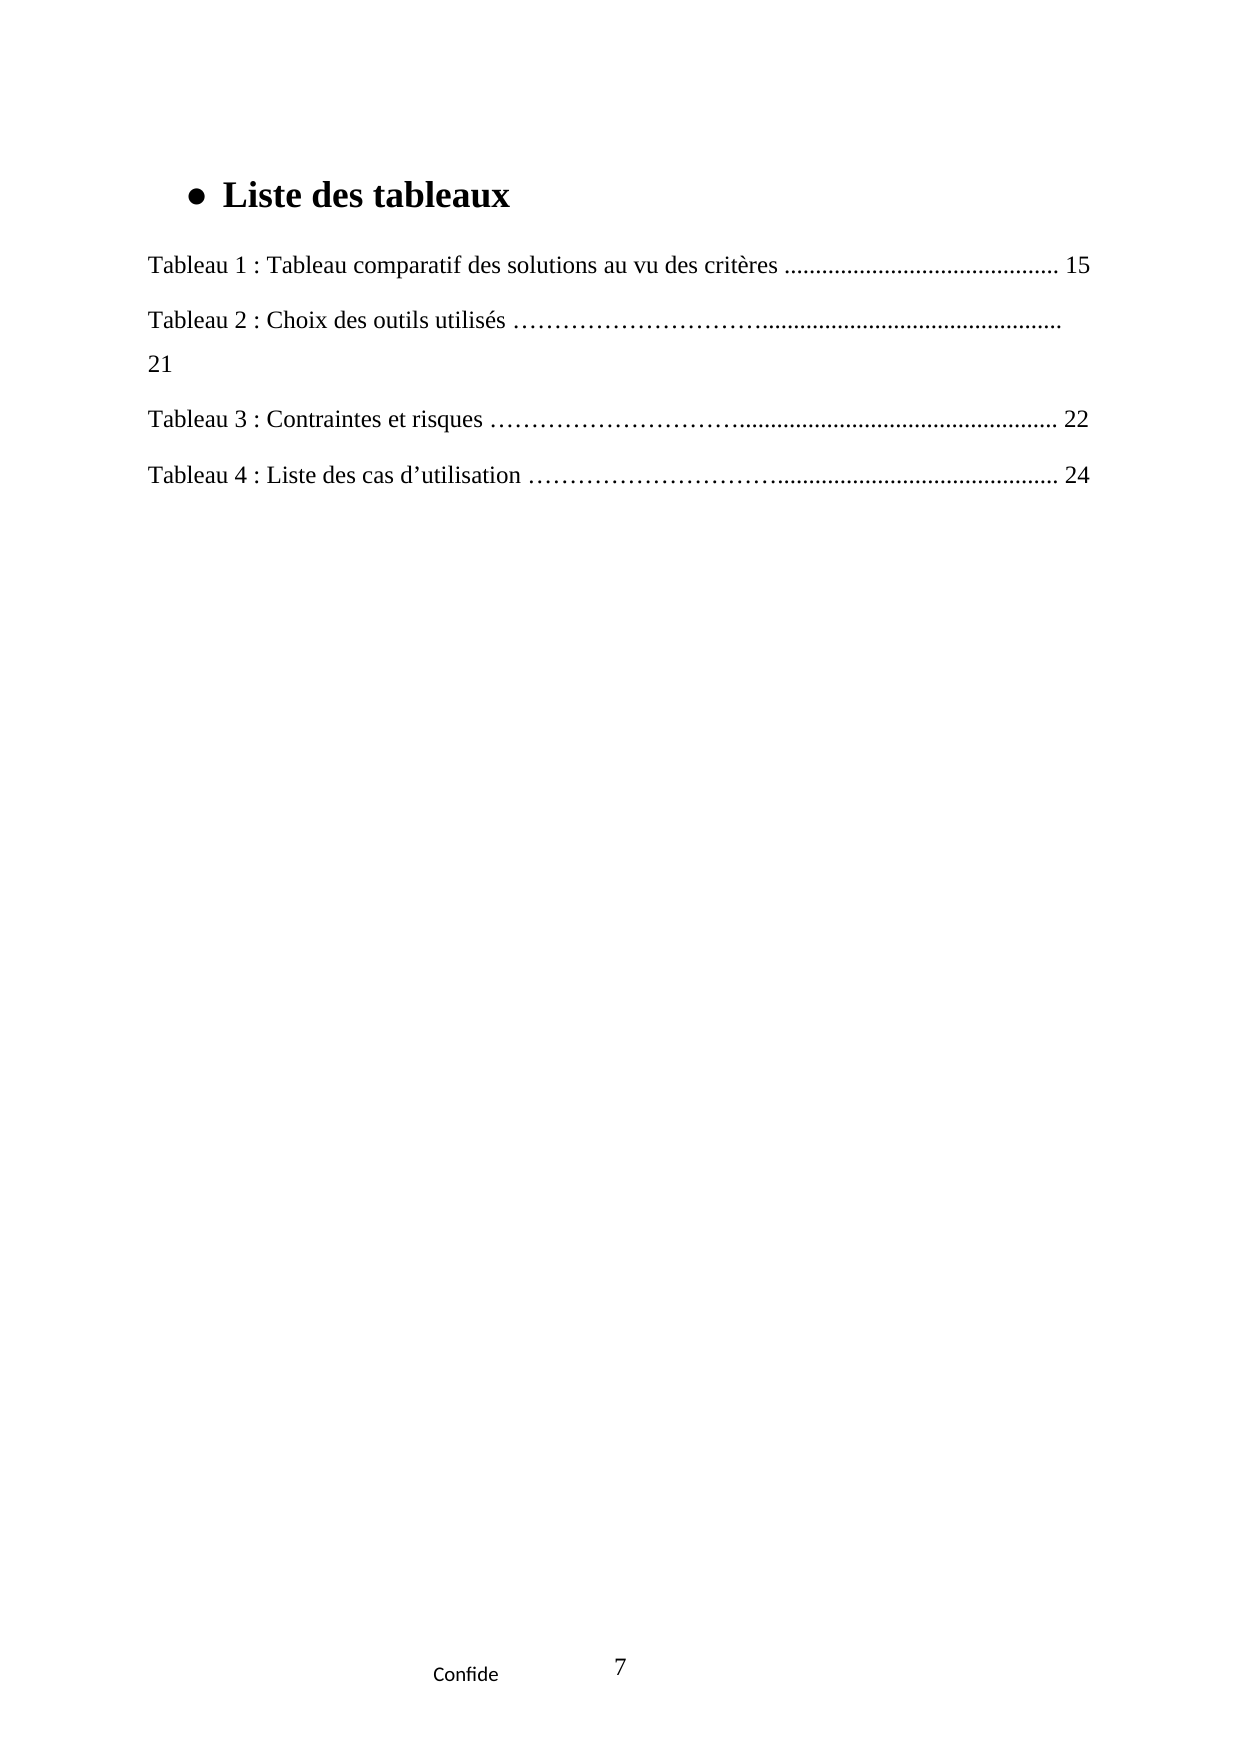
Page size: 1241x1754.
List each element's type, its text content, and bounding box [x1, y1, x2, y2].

text Tableau 1 : Tableau comparatif des solutions au vu des critères ............................................ 15 [148, 250, 1092, 279]
text Tableau 2 : Choix des outils utilisés …………………………................................................ 21 [148, 306, 1092, 377]
subtitle Liste des tableaux [185, 173, 1092, 216]
text Tableau 3 : Contraintes et risques …………………………................................................... 22 [148, 404, 1092, 433]
text Tableau 4 : Liste des cas d’utilisation …………………………............................................. 24 [148, 460, 1092, 489]
